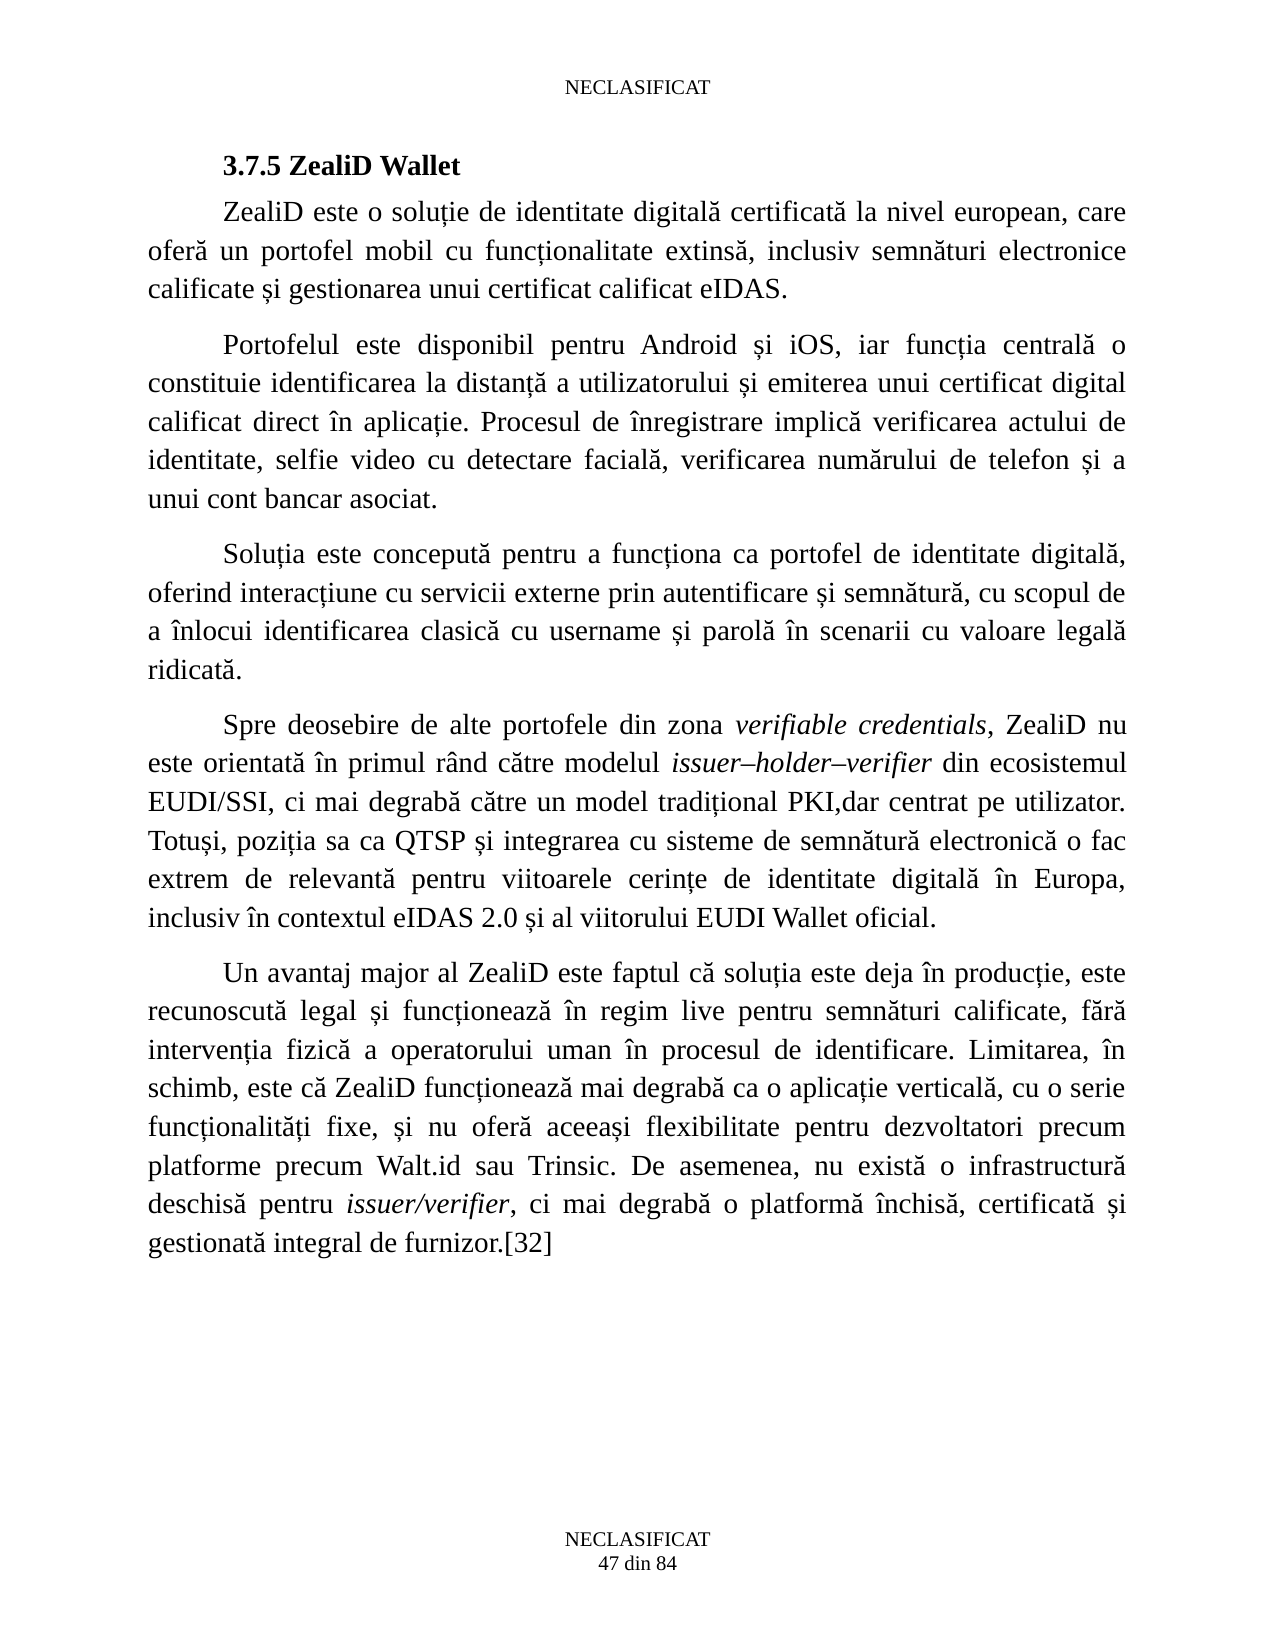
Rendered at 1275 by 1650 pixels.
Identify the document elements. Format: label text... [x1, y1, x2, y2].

text Soluția este concepută pentru a funcționa ca portofel de identitate digitală, oferind interacțiune cu servicii externe prin autentificare și semnătură, cu scopul de a înlocui identificarea clasică cu username și parolă în scenarii cu valoare legală ridicată. [148, 536, 1127, 685]
text Spre deosebire de alte portofele din zona verifiable credentials, ZealiD nu este orientată în primul rând către modelul issuer–holder–verifier din ecosistemul EUDI/SSI, ci mai degrabă către un model tradițional PKI,dar centrat pe utilizator. Totuși, poziția sa ca QTSP și integrarea cu sisteme de semnătură electronică o fac extrem de relevantă pentru viitoarele cerințe de identitate digitală în Europa, inclusiv în contextul eIDAS 2.0 și al viitorului EUDI Wallet oficial. [148, 707, 1127, 933]
text Portofelul este disponibil pentru Android și iOS, iar funcția centrală o constituie identificarea la distanță a utilizatorului și emiterea unui certificat digital calificat direct în aplicație. Procesul de înregistrare implică verificarea actului de identitate, selfie video cu detectare facială, verificarea numărului de telefon și a unui cont bancar asociat. [148, 327, 1127, 514]
text Un avantaj major al ZealiD este faptul că soluția este deja în producție, este recunoscută legal și funcționează în regim live pentru semnături calificate, fără intervenția fizică a operatorului uman în procesul de identificare. Limitarea, în schimb, este că ZealiD funcționează mai degrabă ca o aplicație verticală, cu o serie funcționalități fixe, și nu oferă aceeași flexibilitate pentru dezvoltatori precum platforme precum Walt.id sau Trinsic. De asemenea, nu există o infrastructură deschisă pentru issuer/verifier, ci mai degrabă o platformă închisă, certificată și gestionată integral de furnizor.[32] [148, 955, 1127, 1258]
text ZealiD este o soluție de identitate digitală certificată la nivel european, care oferă un portofel mobil cu funcționalitate extinsă, inclusiv semnături electronice calificate și gestionarea unui certificat calificat eIDAS. [148, 194, 1127, 305]
subtitle ZealiD Wallet [223, 148, 1127, 181]
